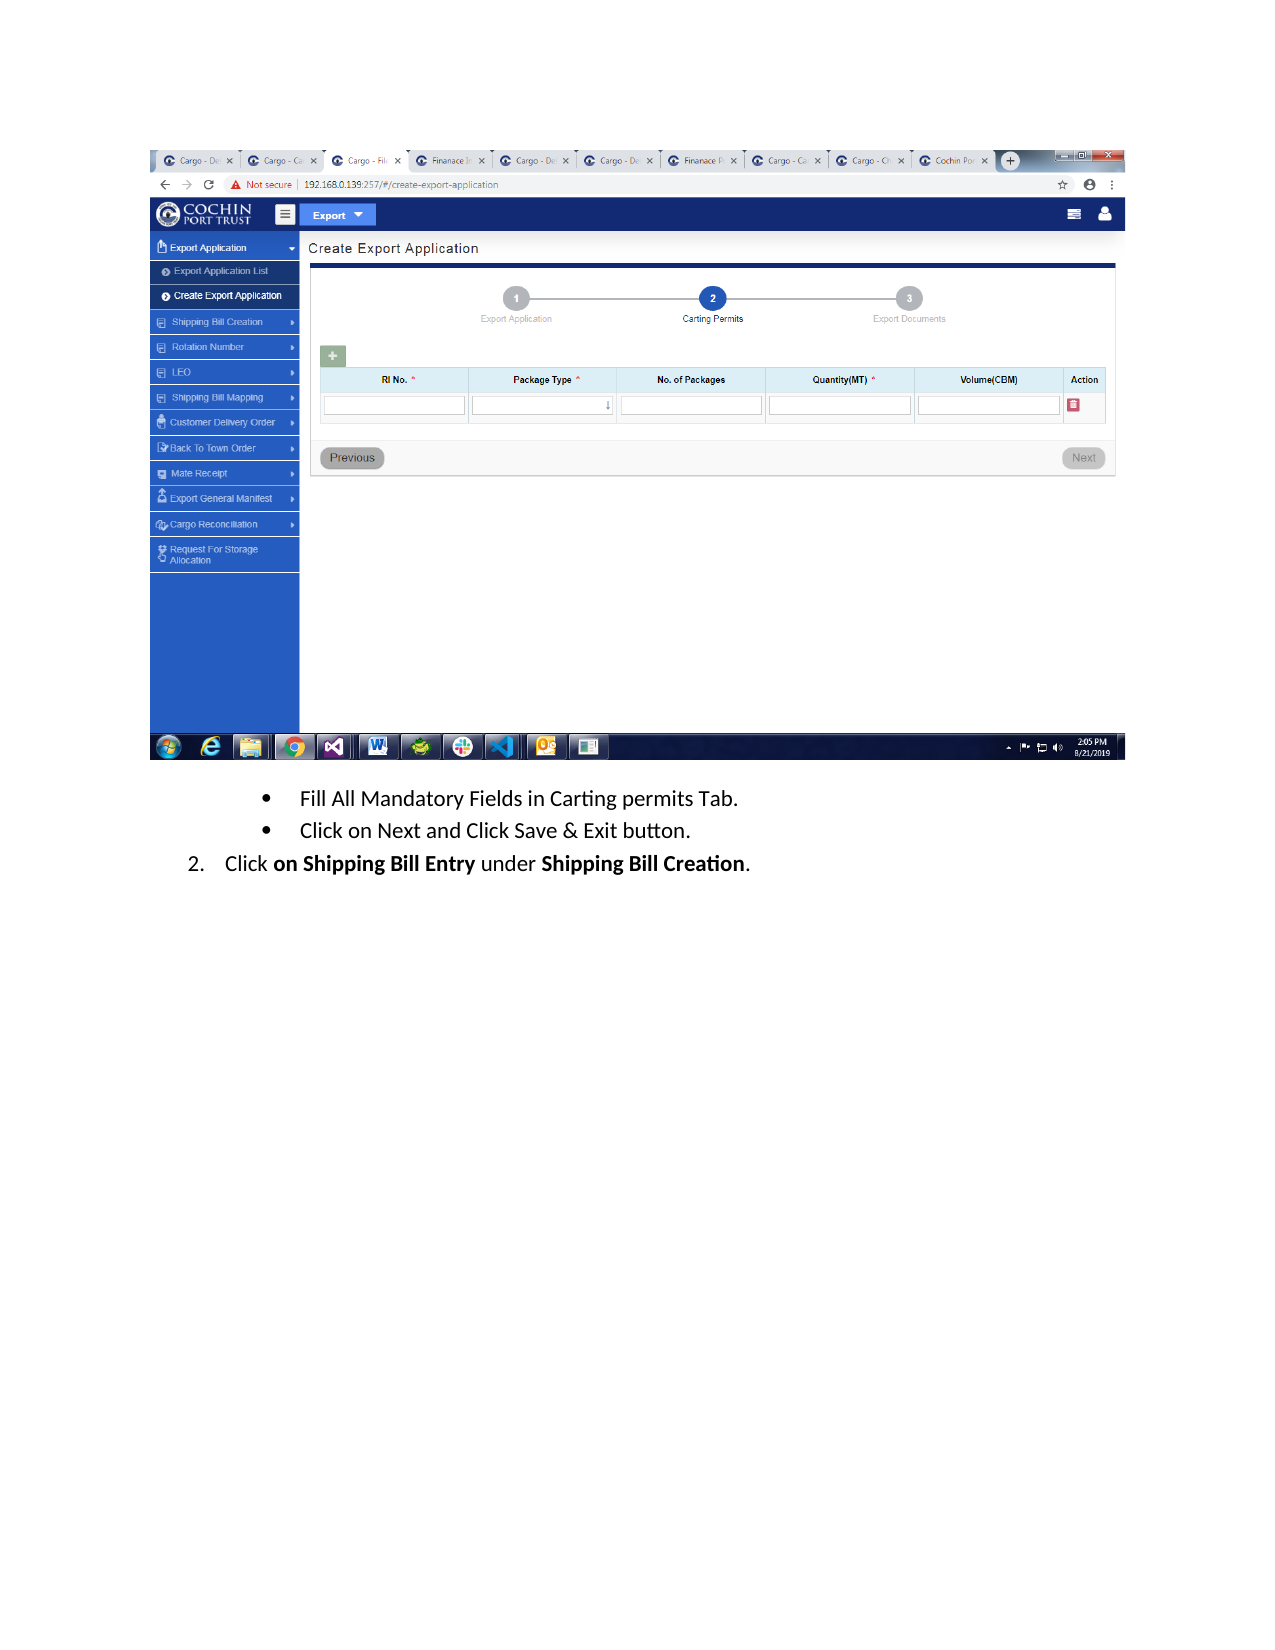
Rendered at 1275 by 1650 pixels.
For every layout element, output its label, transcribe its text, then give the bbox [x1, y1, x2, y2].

list Click on Shipping Bill Entry under Shipping Bill Creation. [187, 849, 1125, 877]
picture [150, 150, 1125, 760]
list Click on Next and Click Save & Exit button. [262, 817, 1125, 844]
list Fill All Mandatory Fields in Carting permits Tab. [262, 784, 1125, 812]
